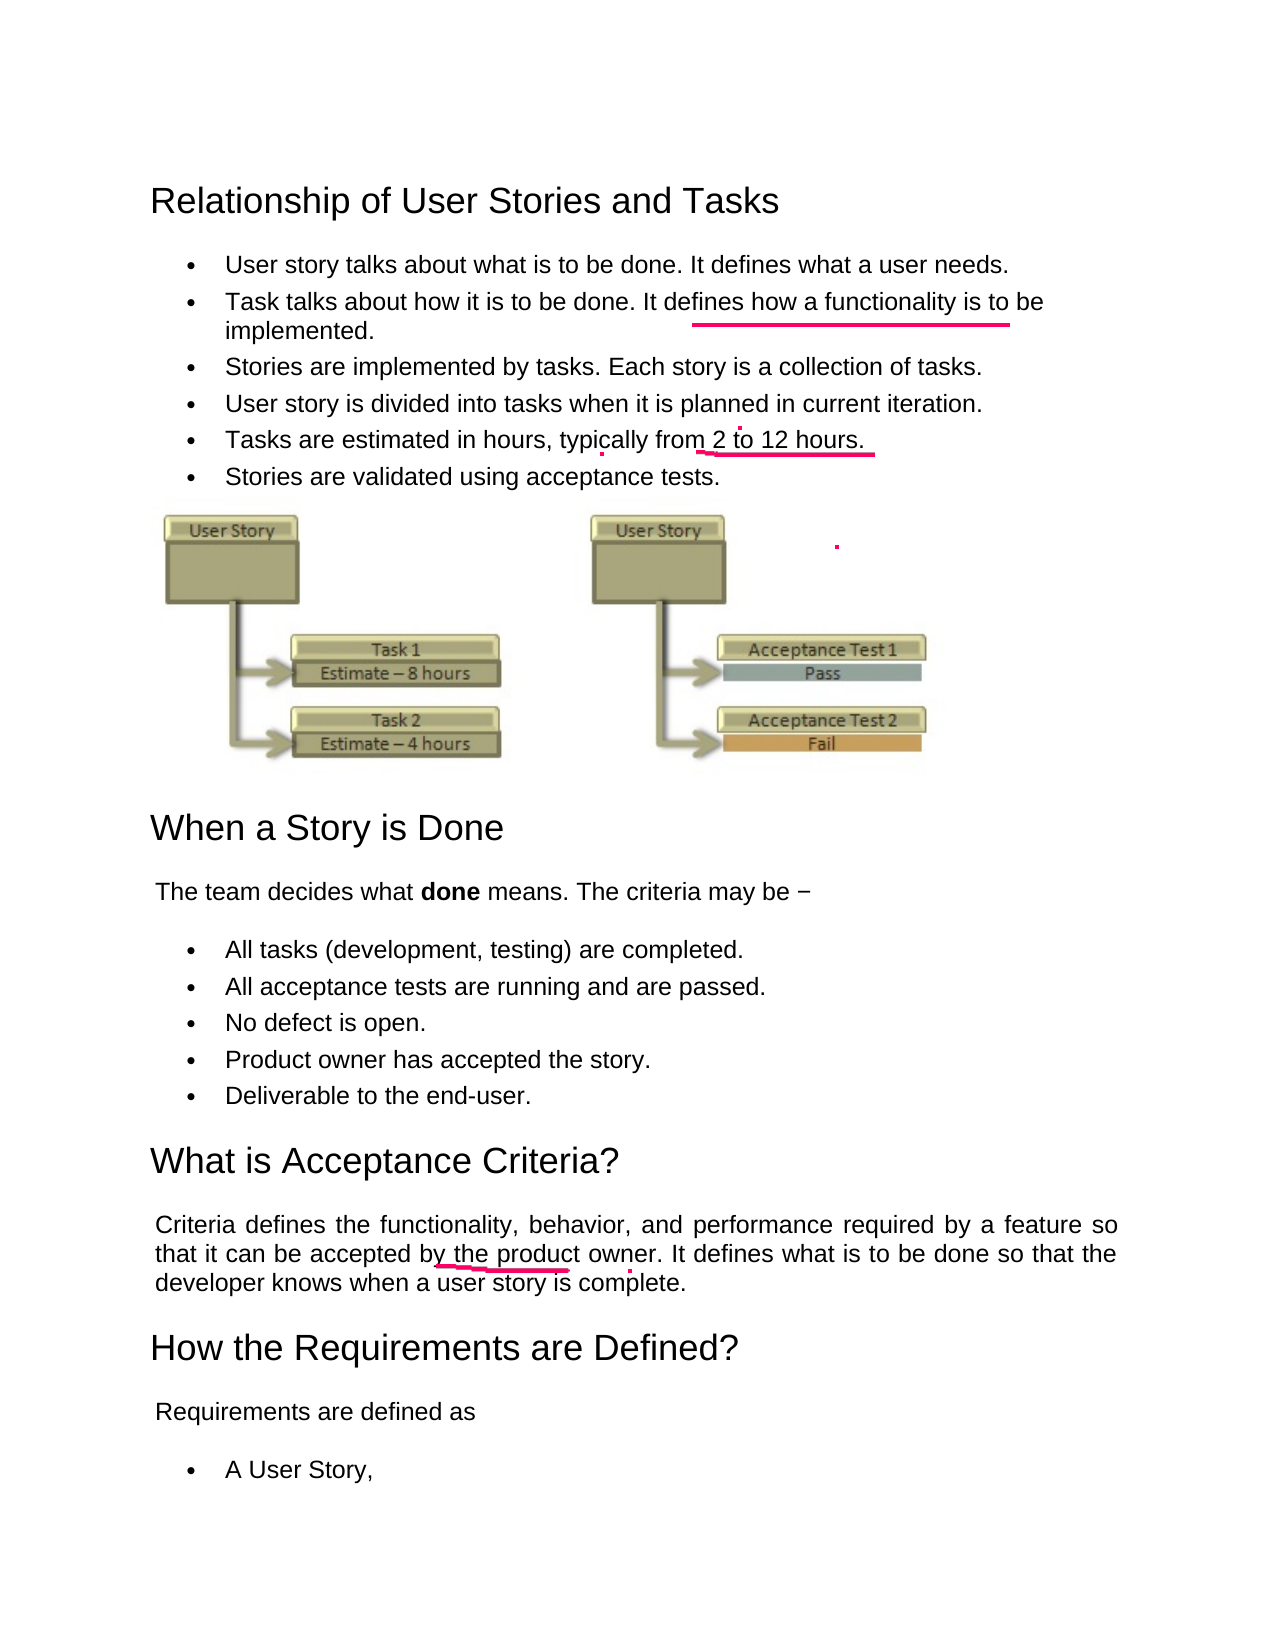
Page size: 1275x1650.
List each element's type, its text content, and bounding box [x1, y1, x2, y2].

list Task talks about how it is to be done. It defines how a functionality is to be implemented. [187, 287, 1125, 344]
text How the Requirements are Defined? [150, 1326, 1125, 1368]
list Tasks are estimated in hours, typically from 2 to 12 hours. [187, 425, 1125, 454]
text What is Acceptance Criteria? [150, 1139, 1125, 1181]
list All acceptance tests are running and are passed. [187, 972, 1125, 1000]
list Deliverable to the end-user. [187, 1081, 1125, 1110]
text Criteria defines the functionality, behavior, and performance required by a feature so that it can be accepted by the product owner. It defines what is to be done so that the developer knows when a user story is complete. [155, 1210, 1120, 1297]
picture [436, 1264, 570, 1273]
list No defect is open. [187, 1008, 1125, 1037]
list User story talks about what is to be done. It defines what a user needs. [187, 250, 1125, 279]
picture [150, 498, 947, 777]
text Relationship of User Stories and Tasks [150, 179, 1125, 221]
list All tasks (development, testing) are completed. [187, 935, 1125, 964]
list Stories are implemented by tasks. Each story is a collection of tasks. [187, 352, 1125, 381]
list Product owner has accepted the story. [187, 1045, 1125, 1073]
list Stories are validated using acceptance tests. [187, 462, 1125, 491]
list A User Story, [187, 1455, 1125, 1483]
picture [692, 323, 1010, 327]
list User story is divided into tasks when it is planned in current iteration. [187, 389, 1125, 417]
text Requirements are defined as [155, 1397, 1120, 1426]
text The team decides what done means. The criteria may be − [155, 877, 1120, 906]
picture [696, 450, 875, 457]
text When a Story is Done [150, 806, 1125, 848]
